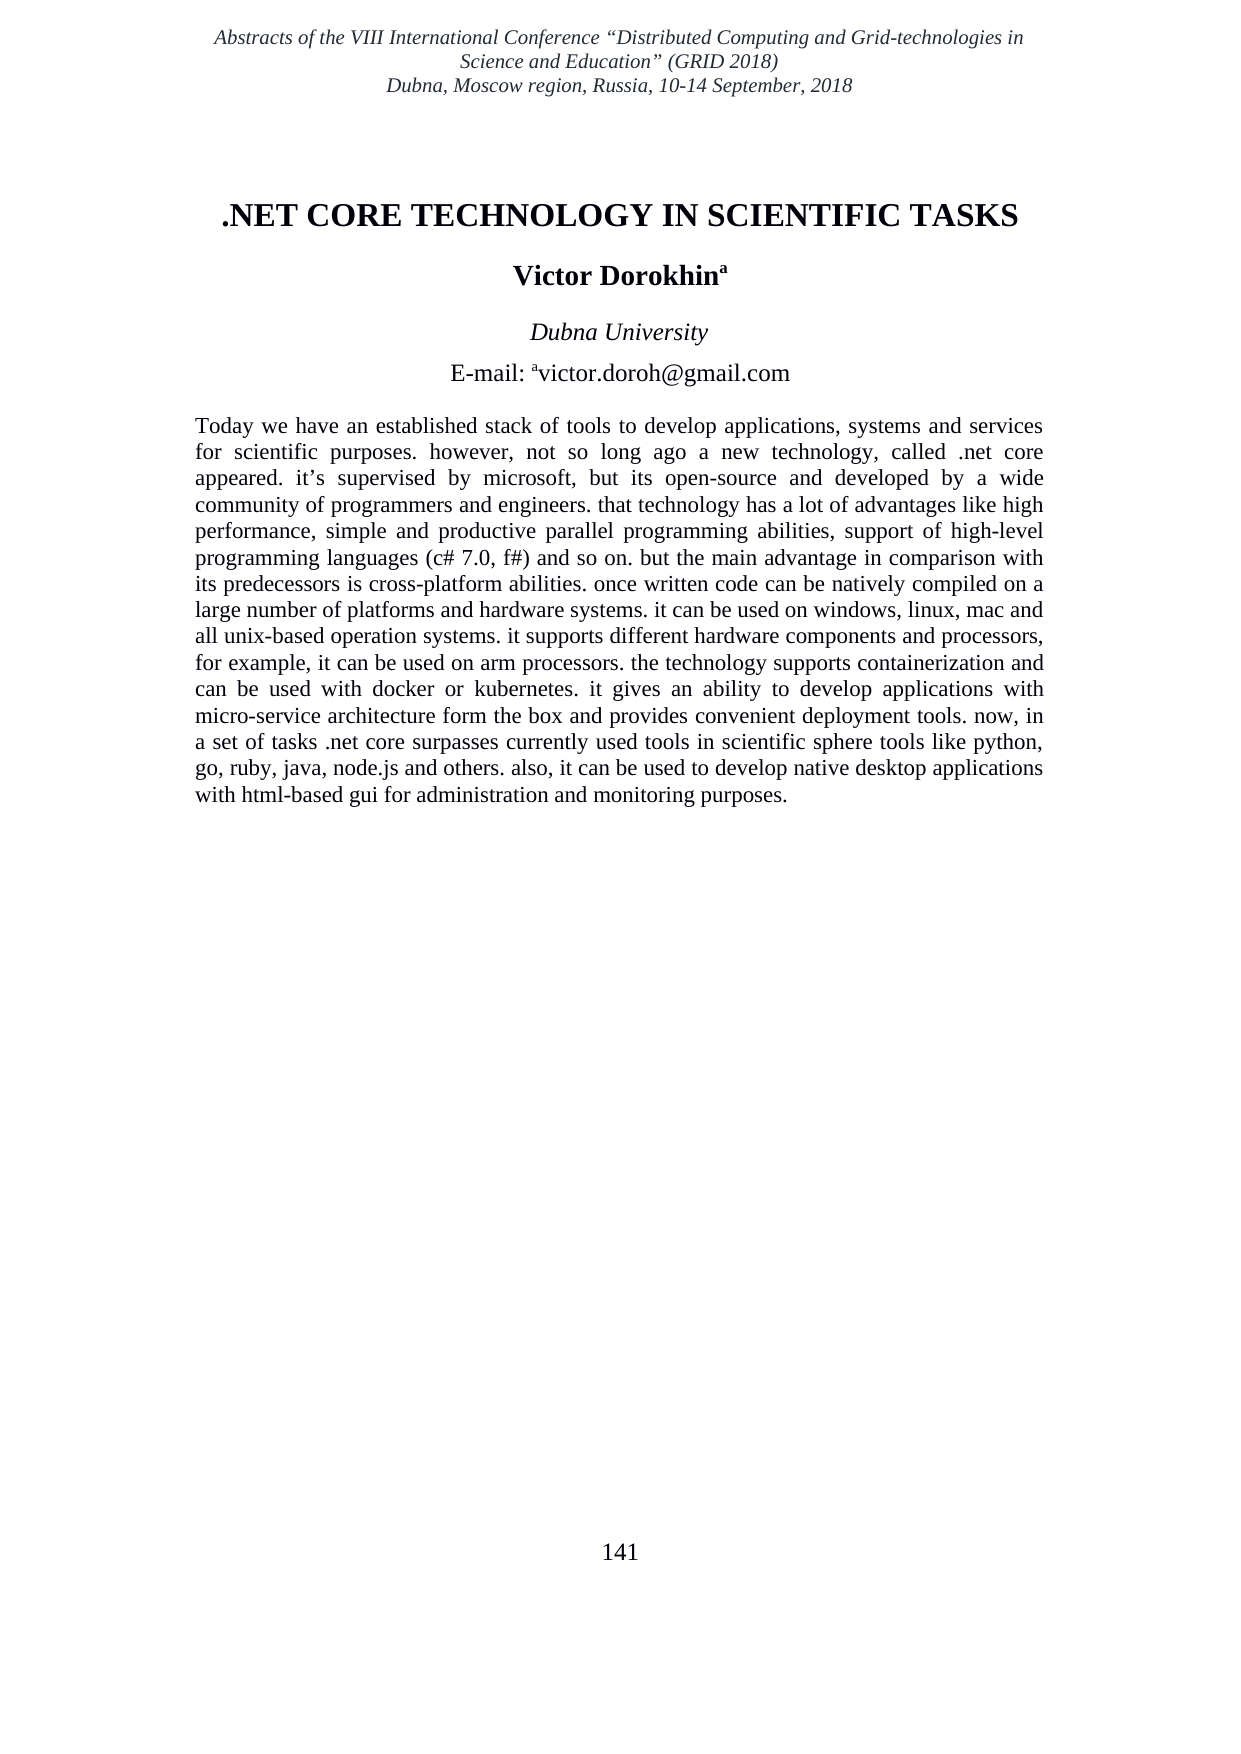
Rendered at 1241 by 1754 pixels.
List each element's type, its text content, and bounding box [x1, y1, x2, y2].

text E-mail: avictor.doroh@gmail.com [195, 358, 1045, 387]
text Today we have an established stack of tools to develop applications, systems and services for scientific purposes. however, not so long ago a new technology, called .net core appeared. it’s supervised by microsoft, but its open-source and developed by a wide community of programmers and engineers. that technology has a lot of advantages like high performance, simple and productive parallel programming abilities, support of high-level programming languages (c# 7.0, f#) and so on. but the main advantage in comparison with its predecessors is cross-platform abilities. once written code can be natively compiled on a large number of platforms and hardware systems. it can be used on windows, linux, mac and all unix-based operation systems. it supports different hardware components and processors, for example, it can be used on arm processors. the technology supports containerization and can be used with docker or kubernetes. it gives an ability to develop applications with micro-service architecture form the box and provides convenient deployment tools. now, in a set of tasks .net core surpasses currently used tools in scientific sphere tools like python, go, ruby, java, node.js and others. also, it can be used to develop native desktop applications with html-based gui for administration and monitoring purposes. [195, 412, 1045, 807]
title .NET CORE TECHNOLOGY IN SCIENTIFIC TASKS [195, 195, 1045, 233]
text Dubna University [195, 317, 1045, 346]
text Victor Dorokhina [195, 258, 1045, 292]
